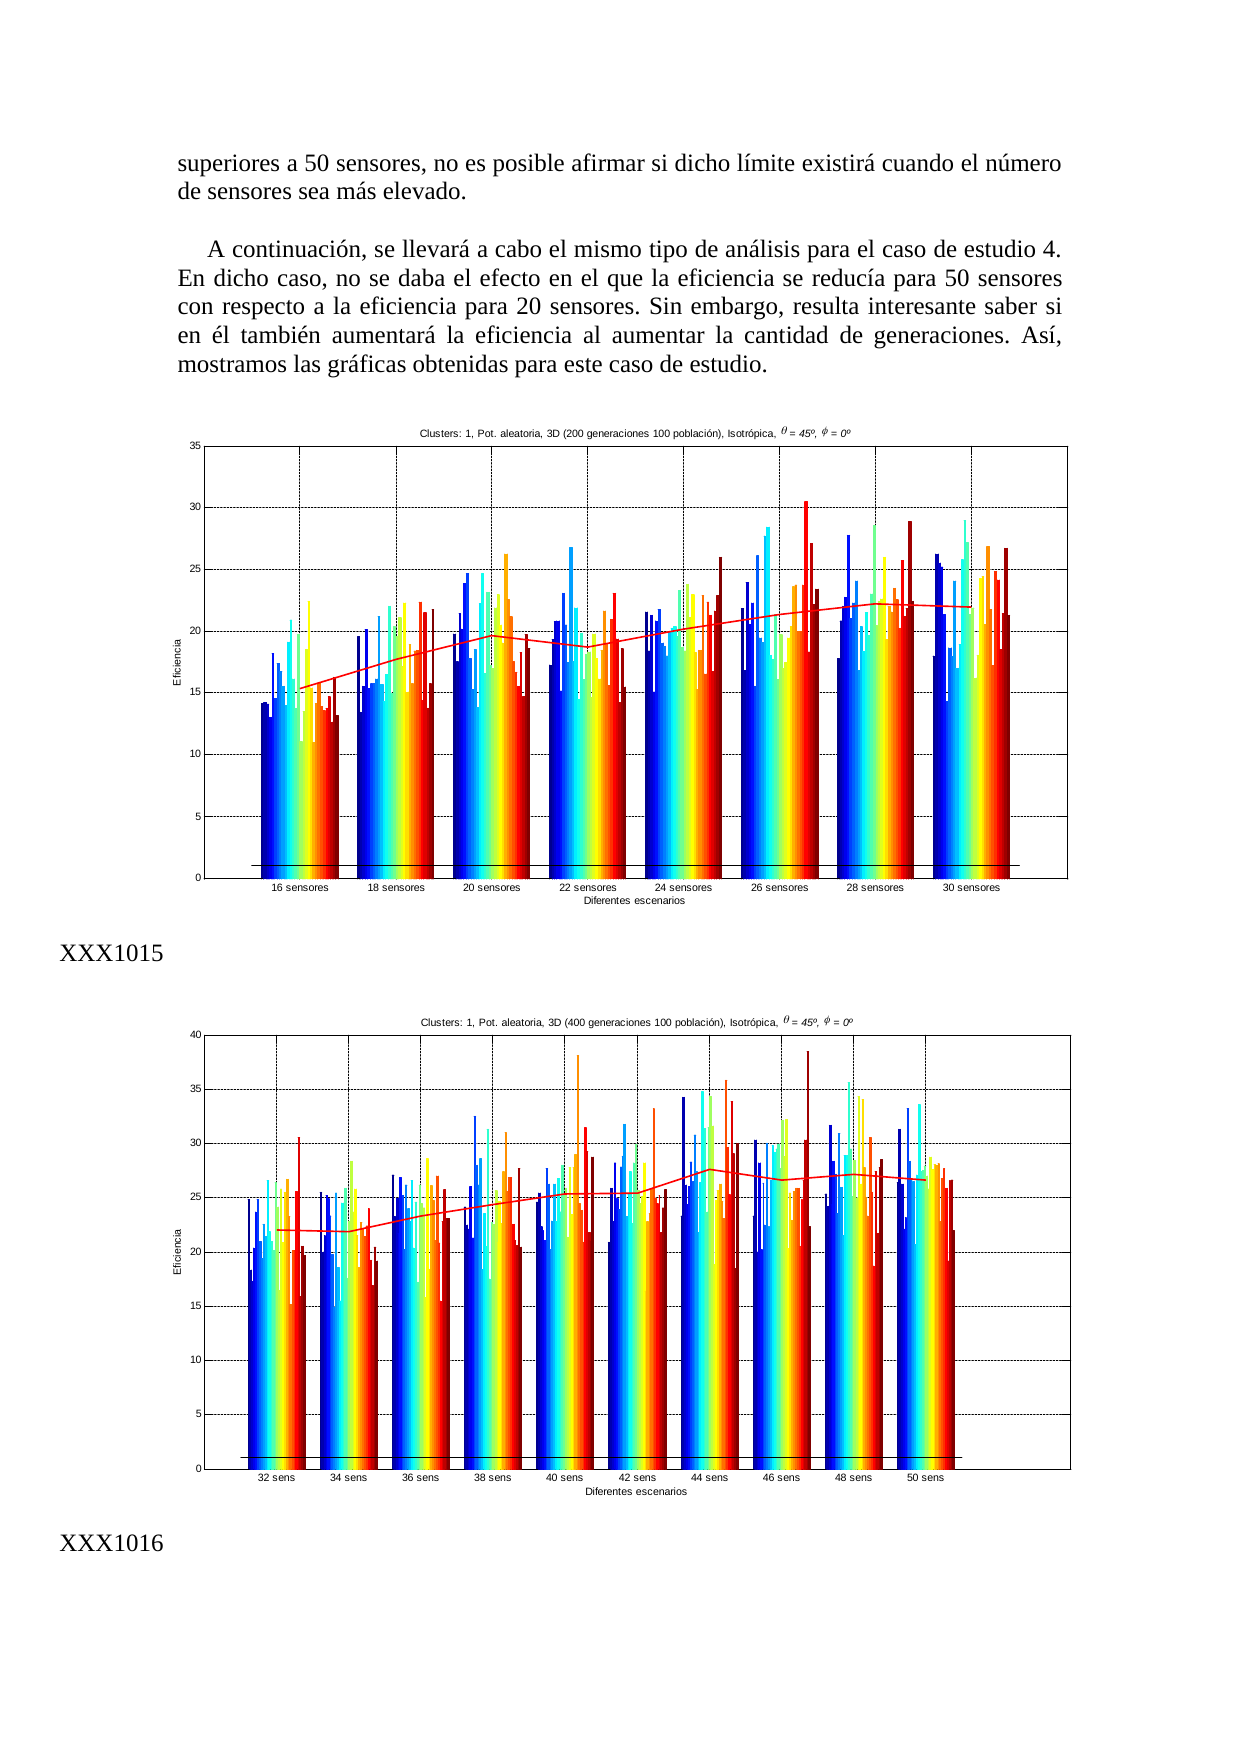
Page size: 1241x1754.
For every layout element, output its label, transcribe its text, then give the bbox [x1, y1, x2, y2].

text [177, 148, 1063, 205]
text XXX1016 [59, 1528, 1181, 1557]
text XXX1015 [59, 938, 1181, 966]
text A continuación, se llevará a cabo el mismo tipo de análisis para el caso de estudio 4. En dicho caso, no se daba el efecto en el que la eficiencia se reducía para 50 sensores con respecto a la eficiencia para 20 sensores. Sin embargo, resulta interesante saber si en él también aumentará la eficiencia al aumentar la cantidad de generaciones. Así, mostramos las gráficas obtenidas para este caso de estudio. [177, 234, 1063, 378]
